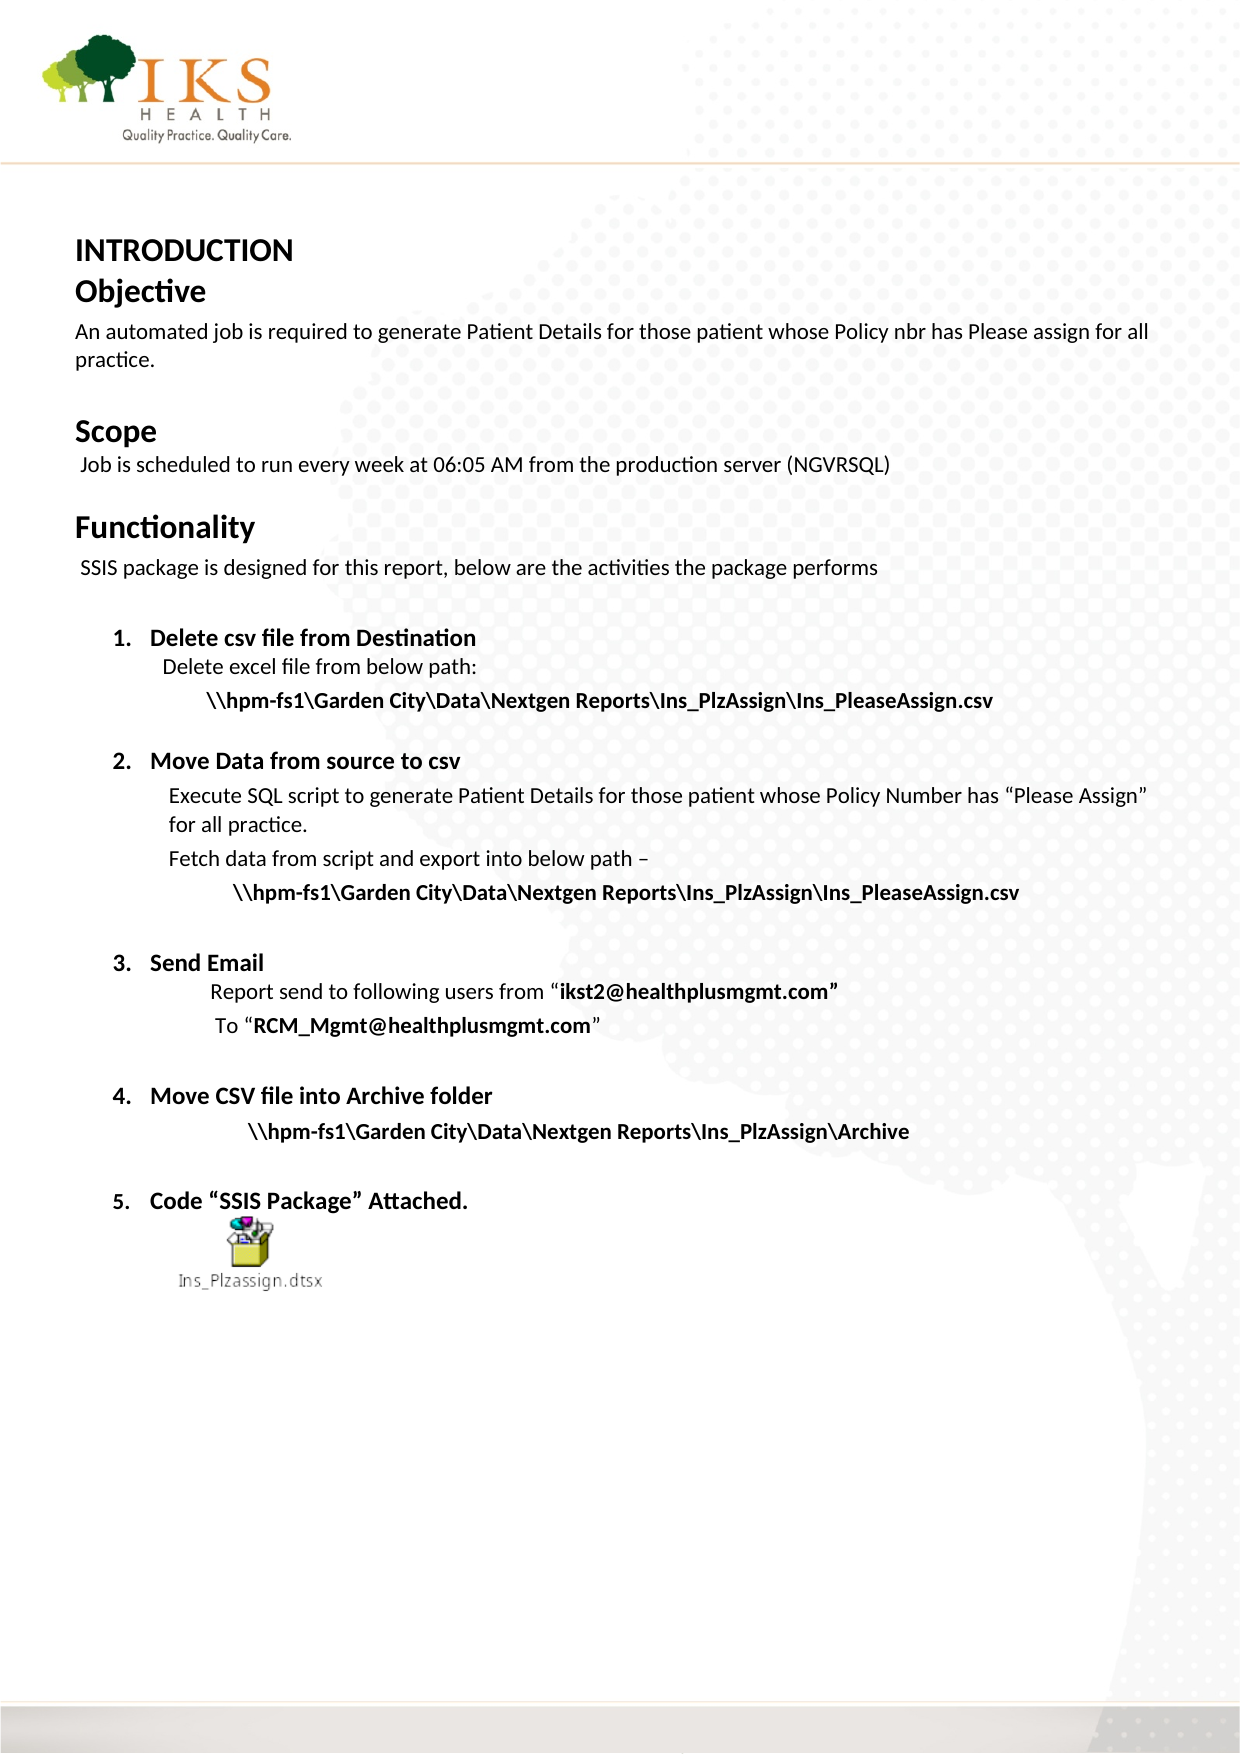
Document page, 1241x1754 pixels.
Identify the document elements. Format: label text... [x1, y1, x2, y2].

subtitle Job is scheduled to run every week at 06:05 AM from the production server (NGVRSQL) [75, 450, 1165, 478]
list Move Data from source to csv [112, 745, 1165, 775]
subtitle Objective [75, 270, 1165, 311]
subtitle Functionality [75, 506, 1165, 547]
text \\hpm-fs1\Garden City\Data\Nextgen Reports\Ins_PlzAssign\Archive [75, 1117, 1165, 1145]
text An automated job is required to generate Patient Details for those patient whose Policy nbr has Please assign for all practice. [75, 317, 1165, 373]
list Code “SSIS Package” Attached. [112, 1185, 1165, 1216]
text \\hpm-fs1\Garden City\Data\Nextgen Reports\Ins_PlzAssign\Ins_PleaseAssign.csv [75, 878, 1165, 906]
text \\hpm-fs1\Garden City\Data\Nextgen Reports\Ins_PlzAssign\Ins_PleaseAssign.csv [75, 687, 1165, 715]
text Fetch data from script and export into below path – [169, 844, 1165, 872]
picture [0, 0, 1240, 1753]
list Send Email [112, 947, 1165, 977]
text SSIS package is designed for this report, below are the activities the package performs [75, 553, 1165, 581]
list Delete csv file from Destination [112, 622, 1165, 652]
text Execute SQL script to generate Patient Details for those patient whose Policy Number has “Please Assign” for all practice. [169, 782, 1165, 838]
subtitle Report send to following users from “ikst2@healthplusmgmt.com” [75, 977, 1165, 1005]
text Delete excel file from below path: [75, 652, 1165, 680]
text To “RCM_Mgmt@healthplusmgmt.com” [169, 1012, 1165, 1039]
subtitle INTRODUCTION [75, 229, 1165, 270]
list Move CSV file into Archive folder [112, 1080, 1165, 1111]
subtitle Scope [75, 409, 1165, 450]
